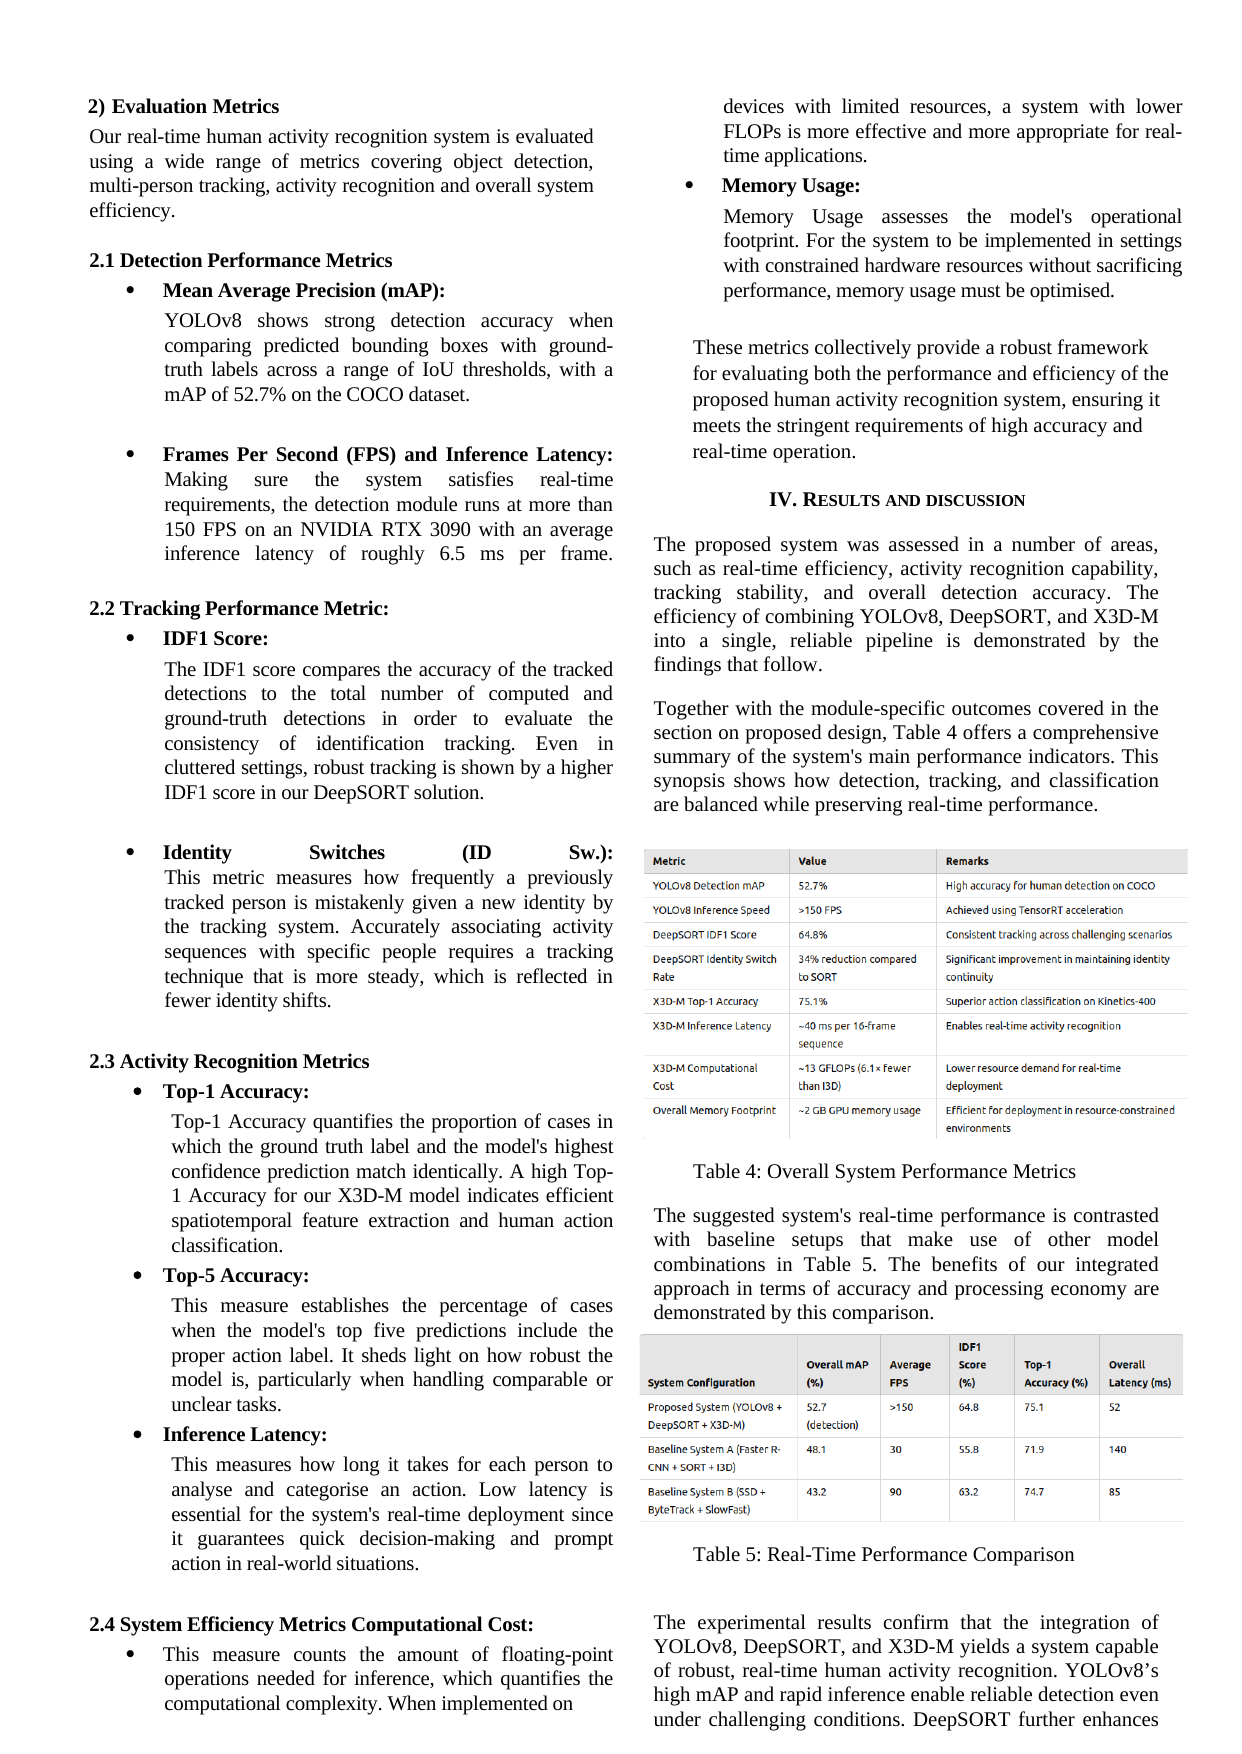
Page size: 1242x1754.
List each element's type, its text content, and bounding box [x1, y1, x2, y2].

list Memory Usage assesses the model's operational footprint. For the system to be implemented in settings with constrained hardware resources without sacrificing performance, memory usage must be optimised. [723, 204, 1183, 302]
list The IDF1 score compares the accuracy of the tracked detections to the total number of computed and ground-truth detections in order to evaluate the consistency of identification tracking. Even in cluttered settings, robust tracking is shown by a higher IDF1 score in our DeepSORT solution. [164, 656, 614, 804]
text Our real-time human activity recognition system is evaluated using a wide range of metrics covering object detection, multi-person tracking, activity recognition and overall system efficiency. 2.1 Detection Performance Metrics [89, 124, 594, 272]
text These metrics collectively provide a robust framework [618, 335, 1174, 359]
text 2.3 Activity Recognition Metrics [89, 1049, 594, 1073]
text The suggested system's real-time performance is contrasted with baseline setups that make use of other model combinations in Table 5. The benefits of our integrated approach in terms of accuracy and processing economy are demonstrated by this comparison. [616, 1203, 1159, 1324]
list devices with limited resources, a system with lower FLOPs is more effective and more appropriate for real-time applications. [723, 94, 1183, 167]
list This measure establishes the percentage of cases when the model's top five predictions include the proper action label. It sheds light on how robust the model is, particularly when handling comparable or unclear tasks. [171, 1293, 614, 1416]
list Inference Latency: [134, 1422, 614, 1446]
subtitle Evaluation Metrics [88, 94, 614, 118]
list Frames Per Second (FPS) and Inference Latency: Making sure the system satisfies real-time requirements, the detection module runs at more than 150 FPS on an NVIDIA RTX 3090 with an average inference latency of roughly 6.5 ms per frame. [127, 442, 614, 590]
list This measure counts the amount of floating-point operations needed for inference, which quantifies the computational complexity. When implemented on [127, 1642, 614, 1715]
list Top-1 Accuracy: [134, 1079, 614, 1103]
list Identity Switches (ID Sw.): This metric measures how frequently a previously tracked person is mistakenly given a new identity by the tracking system. Accurately associating activity sequences with specific people requires a tracking technique that is more steady, which is reflected in fewer identity shifts. [127, 840, 614, 1012]
list IDF1 Score: [127, 626, 614, 650]
list Top-1 Accuracy quantifies the proportion of cases in which the ground truth label and the model's highest confidence prediction match identically. A high Top-1 Accuracy for our X3D-M model indicates efficient spatiotemporal feature extraction and human action classification. [171, 1109, 614, 1257]
list YOLOv8 shows strong detection accuracy when comparing predicted bounding boxes with ground-truth labels across a range of IoU thresholds, with a mAP of 52.7% on the COCO dataset. [164, 308, 614, 406]
text real-time operation. [692, 439, 1174, 463]
text meets the stringent requirements of high accuracy and [692, 413, 1174, 437]
list Top-5 Accuracy: [134, 1263, 614, 1287]
picture [639, 1334, 1184, 1522]
text proposed human activity recognition system, ensuring it [692, 387, 1174, 411]
subtitle Results and discussion [769, 487, 1183, 511]
text for evaluating both the performance and efficiency of the [692, 361, 1174, 385]
text Together with the module-specific outcomes covered in the section on proposed design, Table 4 offers a comprehensive summary of the system's main performance indicators. This synopsis shows how detection, tracking, and classification are balanced while preserving real-time performance. [616, 696, 1159, 816]
text 2.2 Tracking Performance Metric: [89, 596, 594, 620]
list This measures how long it takes for each person to analyse and categorise an action. Low latency is essential for the system's real-time deployment since it guarantees quick decision-making and prompt action in real-world situations. [171, 1452, 614, 1575]
list Mean Average Precision (mAP): [127, 278, 614, 302]
picture [644, 849, 1188, 1139]
text 2.4 System Efficiency Metrics Computational Cost: [89, 1611, 594, 1636]
list Memory Usage: [686, 173, 1183, 197]
text The proposed system was assessed in a number of areas, such as real-time efficiency, activity recognition capability, tracking stability, and overall detection accuracy. The efficiency of combining YOLOv8, DeepSORT, and X3D-M into a single, reliable pipeline is demonstrated by the findings that follow. [616, 532, 1159, 676]
